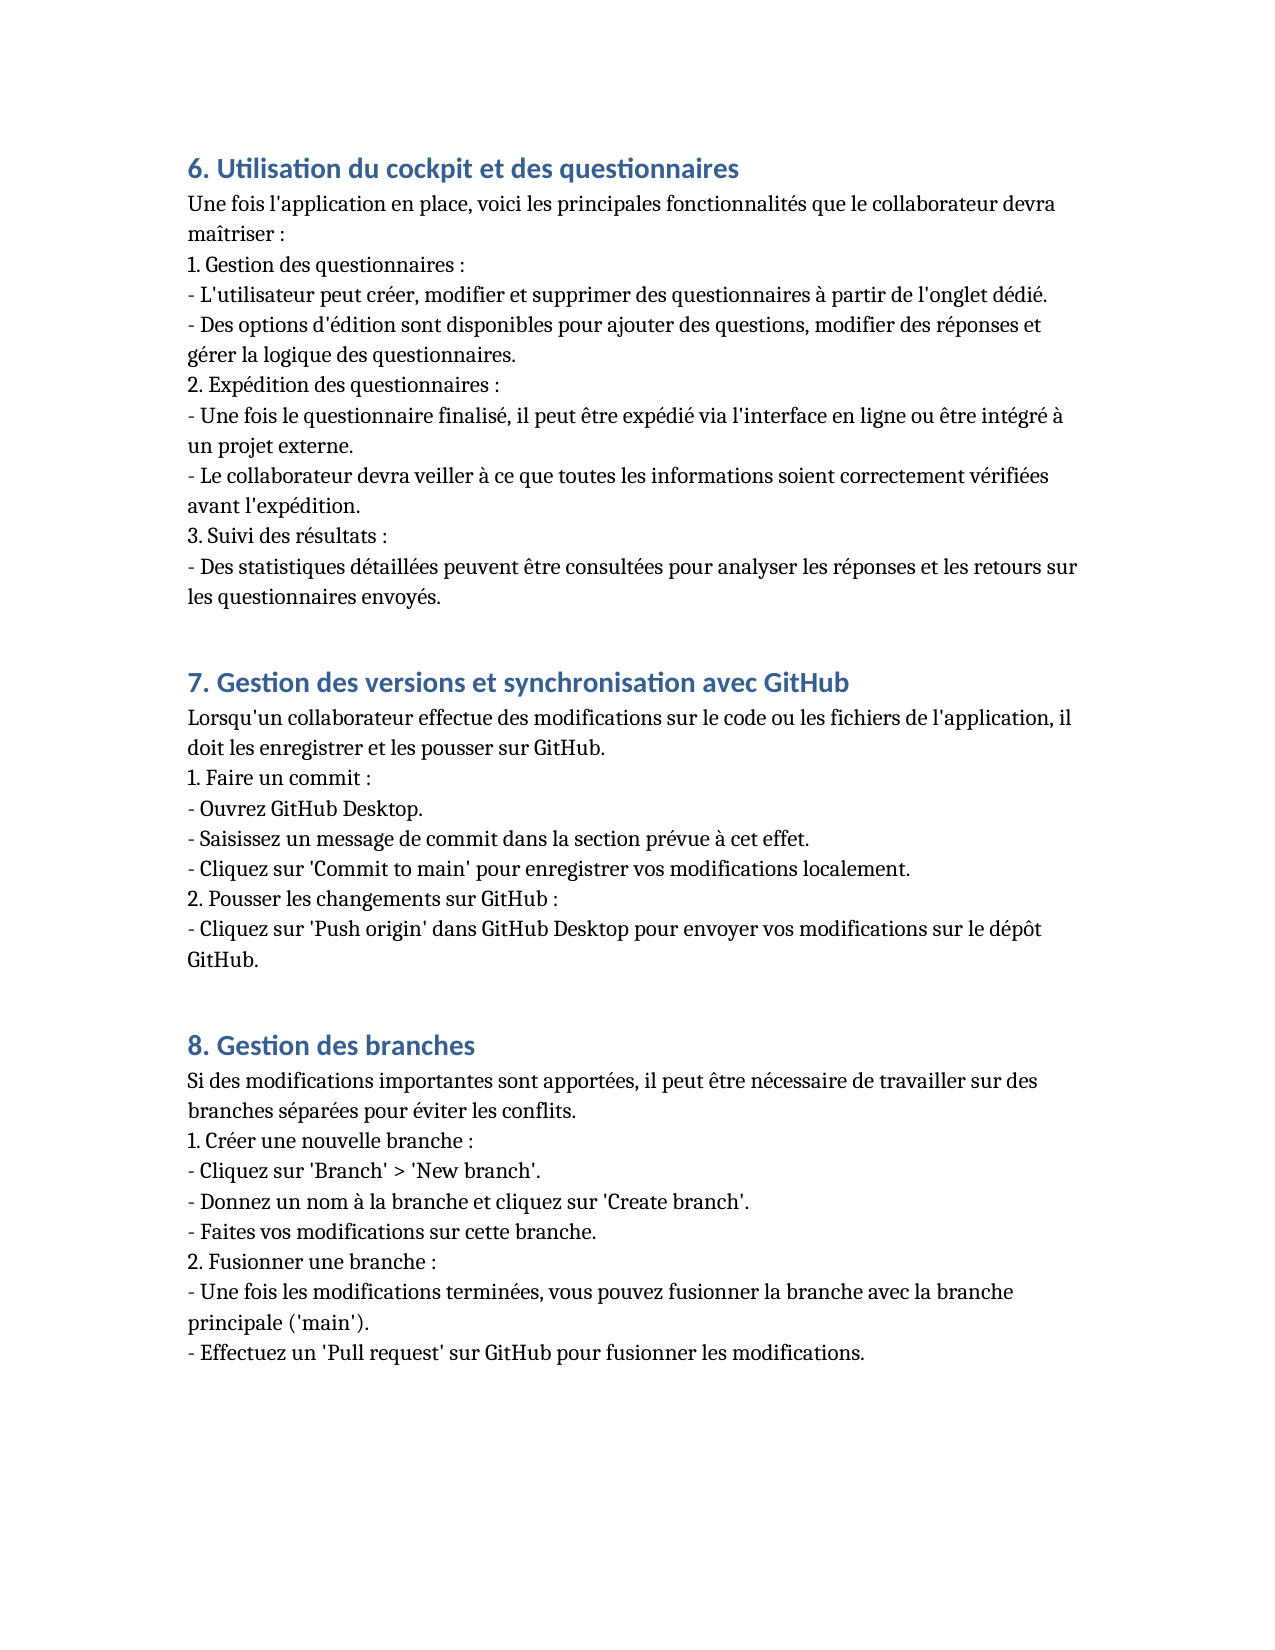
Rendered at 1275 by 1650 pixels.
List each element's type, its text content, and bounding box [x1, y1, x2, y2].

text Si des modifications importantes sont apportées, il peut être nécessaire de travailler sur des branches séparées pour éviter les conflits. 1. Créer une nouvelle branche : - Cliquez sur 'Branch' > 'New branch'. - Donnez un nom à la branche et cliquez sur 'Create branch'. - Faites vos modifications sur cette branche. 2. Fusionner une branche : - Une fois les modifications terminées, vous pouvez fusionner la branche avec la branche principale ('main'). - Effectuez un 'Pull request' sur GitHub pour fusionner les modifications. [187, 1068, 1087, 1366]
subtitle 8. Gestion des branches [187, 1027, 1087, 1062]
text Lorsqu'un collaborateur effectue des modifications sur le code ou les fichiers de l'application, il doit les enregistrer et les pousser sur GitHub. 1. Faire un commit : - Ouvrez GitHub Desktop. - Saisissez un message de commit dans la section prévue à cet effet. - Cliquez sur 'Commit to main' pour enregistrer vos modifications localement. 2. Pousser les changements sur GitHub : - Cliquez sur 'Push origin' dans GitHub Desktop pour envoyer vos modifications sur le dépôt GitHub. [187, 705, 1087, 973]
text Une fois l'application en place, voici les principales fonctionnalités que le collaborateur devra maîtriser : 1. Gestion des questionnaires : - L'utilisateur peut créer, modifier et supprimer des questionnaires à partir de l'onglet dédié. - Des options d'édition sont disponibles pour ajouter des questions, modifier des réponses et gérer la logique des questionnaires. 2. Expédition des questionnaires : - Une fois le questionnaire finalisé, il peut être expédié via l'interface en ligne ou être intégré à un projet externe. - Le collaborateur devra veiller à ce que toutes les informations soient correctement vérifiées avant l'expédition. 3. Suivi des résultats : - Des statistiques détaillées peuvent être consultées pour analyser les réponses et les retours sur les questionnaires envoyés. [187, 191, 1087, 610]
subtitle 6. Utilisation du cockpit et des questionnaires [187, 150, 1087, 186]
subtitle 7. Gestion des versions et synchronisation avec GitHub [187, 664, 1087, 699]
